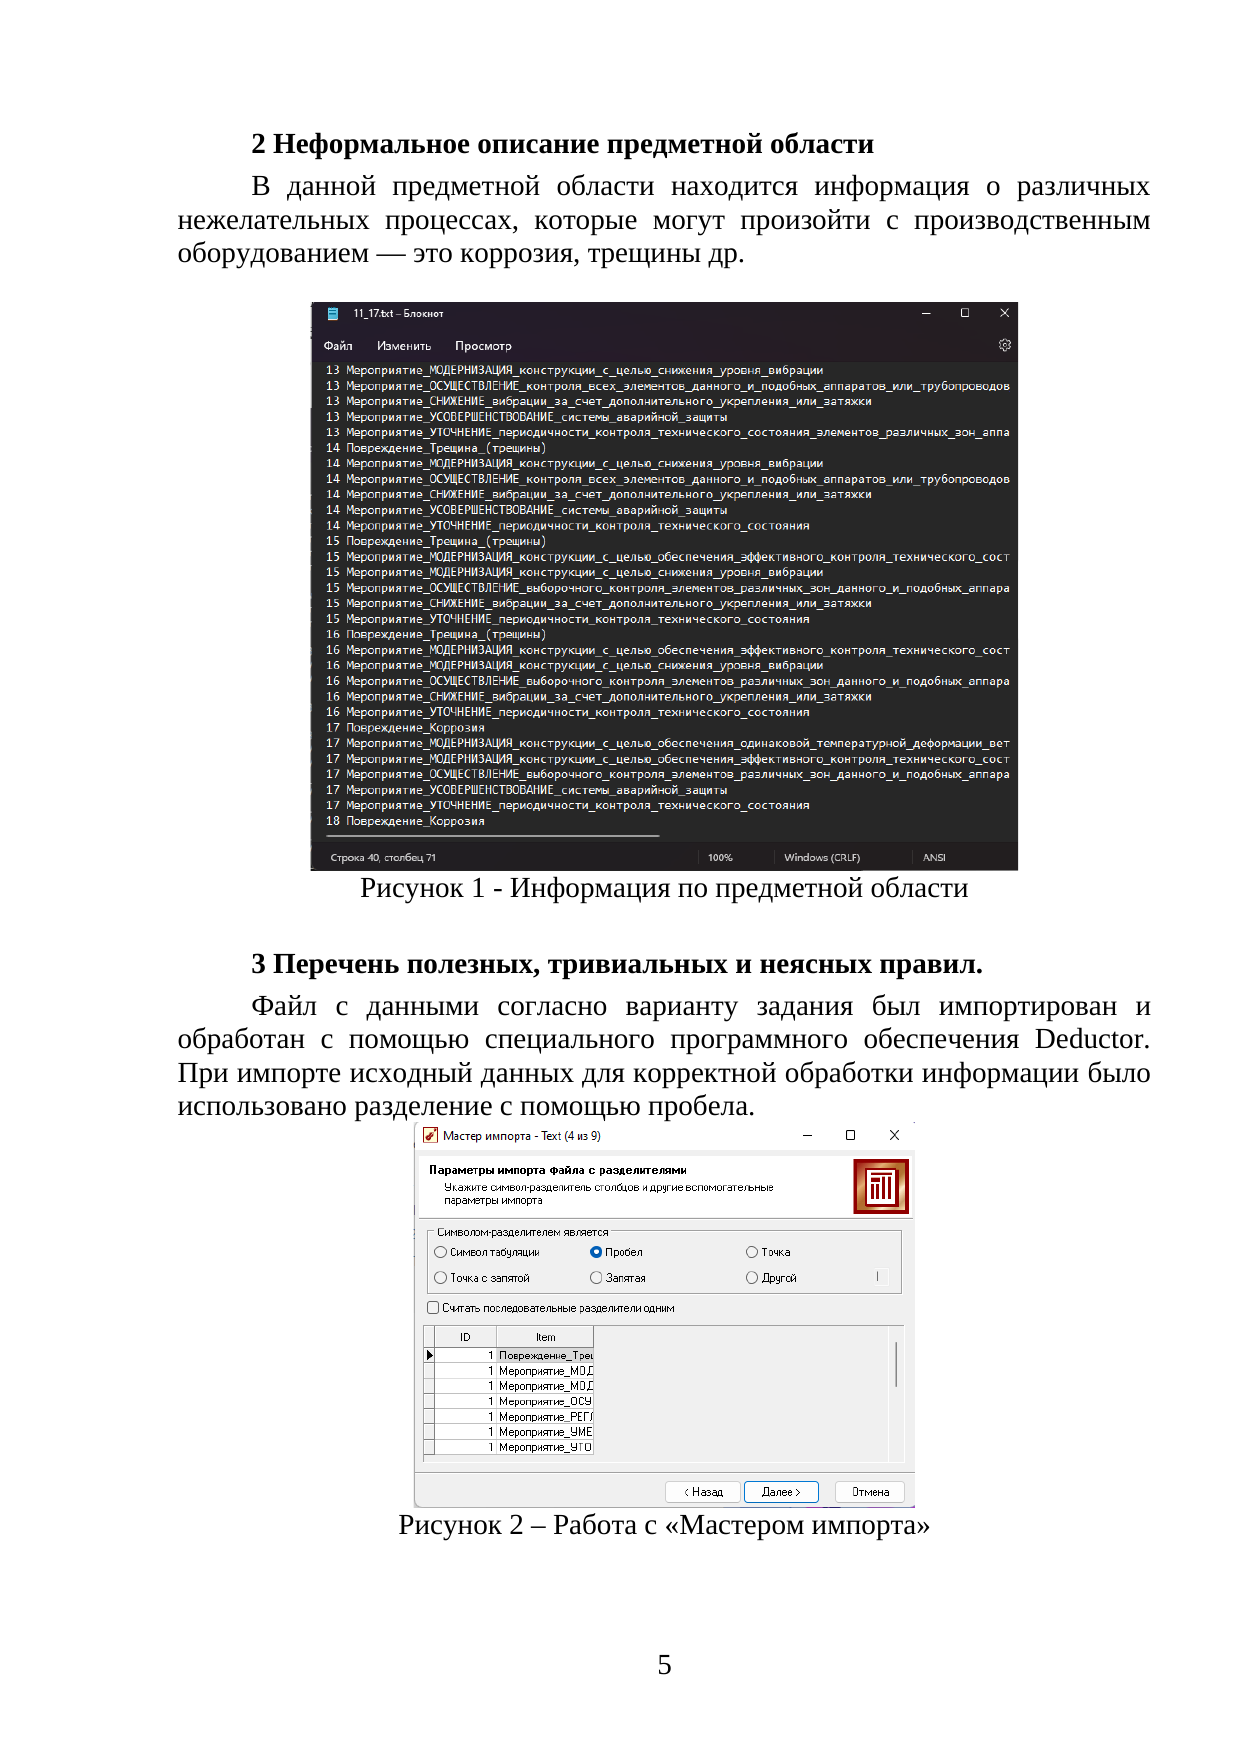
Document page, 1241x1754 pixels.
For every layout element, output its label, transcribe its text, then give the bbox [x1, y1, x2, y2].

picture [413, 1122, 915, 1508]
text 2 Неформальное описание предметной области [177, 126, 1152, 160]
text В данной предметной области находится информация о различных нежелательных процессах, которые могут произойти с производственным оборудованием — это коррозия, трещины др. [177, 168, 1152, 269]
text Рисунок 1 - Информация по предметной области [177, 871, 1152, 904]
text Файл с данными согласно варианту задания был импортирован и обработан с помощью специального программного обеспечения Deductor. При импорте исходный данных для корректной обработки информации было использовано разделение с помощью пробела. [177, 988, 1152, 1122]
picture [310, 302, 1019, 871]
text Рисунок 2 – Работа с «Мастером импорта» [177, 1507, 1152, 1541]
text 3 Перечень полезных, тривиальных и неясных правил. [177, 946, 1152, 979]
